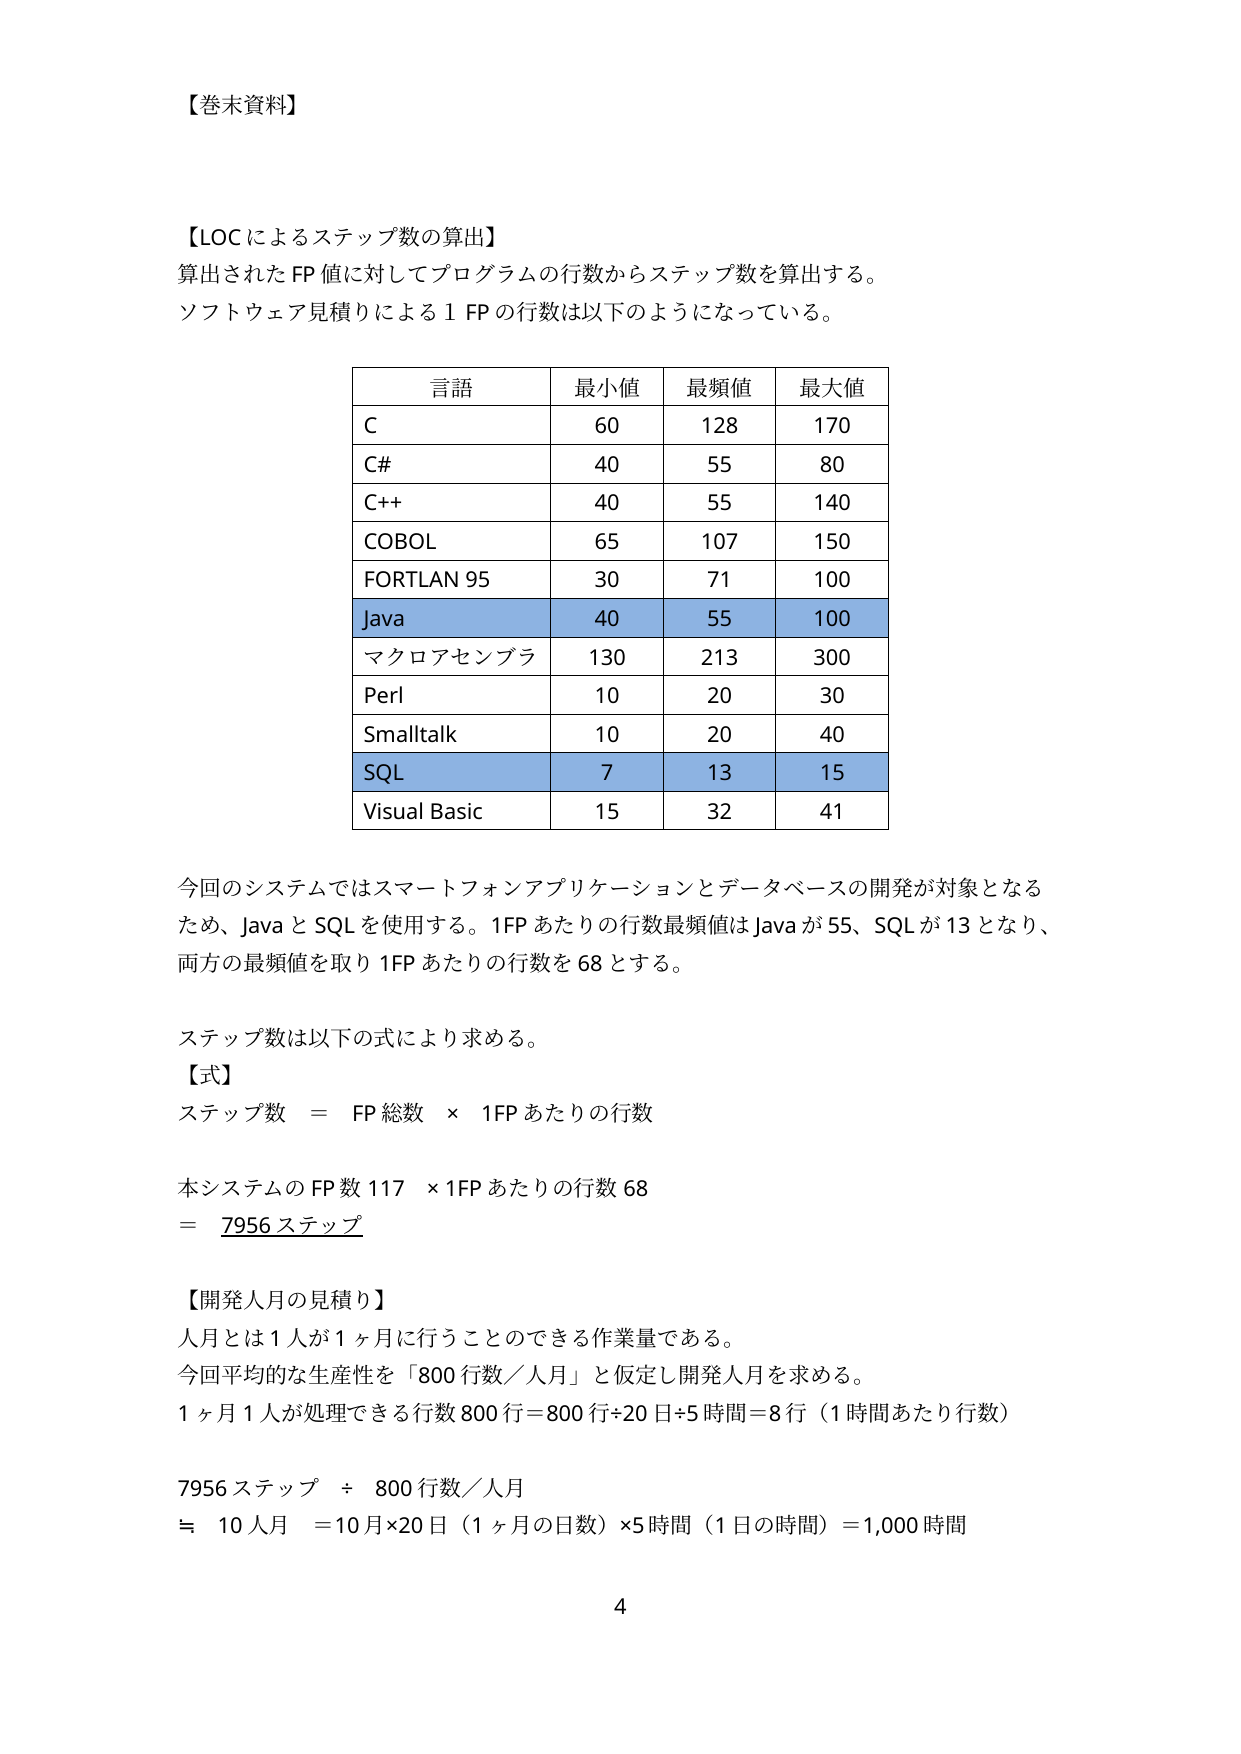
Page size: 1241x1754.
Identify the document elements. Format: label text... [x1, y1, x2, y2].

text 今回のシステムではスマートフォンアプリケーションとデータベースの開発が対象となるため、JavaとSQLを使用する。1FPあたりの行数最頻値はJavaが55、SQLが13となり、両方の最頻値を取り1FPあたりの行数を68とする。 [177, 868, 1063, 980]
table_cell Visual Basic [353, 792, 550, 829]
table_cell COBOL [353, 522, 550, 559]
table_cell 213 [664, 638, 775, 675]
table_cell 150 [776, 522, 888, 559]
table_cell マクロアセンブラ [353, 638, 550, 675]
table_cell C++ [353, 484, 550, 521]
table_cell 30 [551, 561, 663, 598]
table_cell 65 [551, 522, 663, 559]
table_cell 41 [776, 792, 888, 829]
table_cell 30 [776, 676, 888, 714]
table_cell 107 [664, 522, 775, 559]
table_header 最小値 [551, 368, 663, 405]
table_header 言語 [353, 368, 550, 405]
table_cell 15 [776, 753, 888, 791]
text ステップ数 ＝ FP総数 × 1FPあたりの行数 [177, 1093, 1063, 1130]
table_cell 60 [551, 406, 663, 444]
table_cell 40 [551, 484, 663, 521]
text ≒ 10人月 ＝10月×20日（1ヶ月の日数）×5時間（1日の時間）＝1,000時間 [177, 1505, 1063, 1543]
table_cell 10 [551, 676, 663, 714]
text 本システムのFP数 117 × 1FPあたりの行数 68 [177, 1168, 1063, 1205]
table_cell 7 [551, 753, 663, 791]
table_cell 130 [551, 638, 663, 675]
table_cell 10 [551, 715, 663, 752]
table_cell C# [353, 445, 550, 482]
text 1ヶ月1人が処理できる行数800行＝800行÷20日÷5時間＝8行（1時間あたり行数） [177, 1393, 1063, 1430]
table_cell C [353, 406, 550, 444]
table_cell 20 [664, 676, 775, 714]
table_cell 80 [776, 445, 888, 482]
table_cell 32 [664, 792, 775, 829]
table_cell 128 [664, 406, 775, 444]
table_cell 100 [776, 561, 888, 598]
text ステップ数は以下の式により求める。 [177, 1018, 1063, 1055]
text ソフトウェア見積りによる１FPの行数は以下のようになっている。 [177, 292, 1063, 329]
table_cell 55 [664, 599, 775, 637]
table_cell 40 [551, 445, 663, 482]
text ＝ 7956ステップ [177, 1205, 1063, 1243]
text 算出されたFP値に対してプログラムの行数からステップ数を算出する。 [177, 254, 1063, 292]
table_cell Java [353, 599, 550, 637]
table_cell 13 [664, 753, 775, 791]
table_cell 40 [776, 715, 888, 752]
table_cell 40 [551, 599, 663, 637]
text 7956ステップ ÷ 800行数／人月 [177, 1468, 1063, 1505]
table_cell SQL [353, 753, 550, 791]
table_cell FORTLAN 95 [353, 561, 550, 598]
text 人月とは1人が1ヶ月に行うことのできる作業量である。 [177, 1318, 1063, 1355]
table_cell 140 [776, 484, 888, 521]
text 今回平均的な生産性を「800行数／人月」と仮定し開発人月を求める。 [177, 1355, 1063, 1393]
table_header 最頻値 [664, 368, 775, 405]
table_cell Perl [353, 676, 550, 714]
table_cell 170 [776, 406, 888, 444]
table_cell 71 [664, 561, 775, 598]
table_cell 300 [776, 638, 888, 675]
table_cell Smalltalk [353, 715, 550, 752]
table_cell 55 [664, 484, 775, 521]
text 【式】 [177, 1055, 1063, 1093]
table_header 最大値 [776, 368, 888, 405]
table_cell 15 [551, 792, 663, 829]
table_cell 100 [776, 599, 888, 637]
text 【開発人月の見積り】 [177, 1280, 1063, 1318]
text 【LOCによるステップ数の算出】 [177, 217, 1063, 254]
table_cell 20 [664, 715, 775, 752]
table_cell 55 [664, 445, 775, 482]
